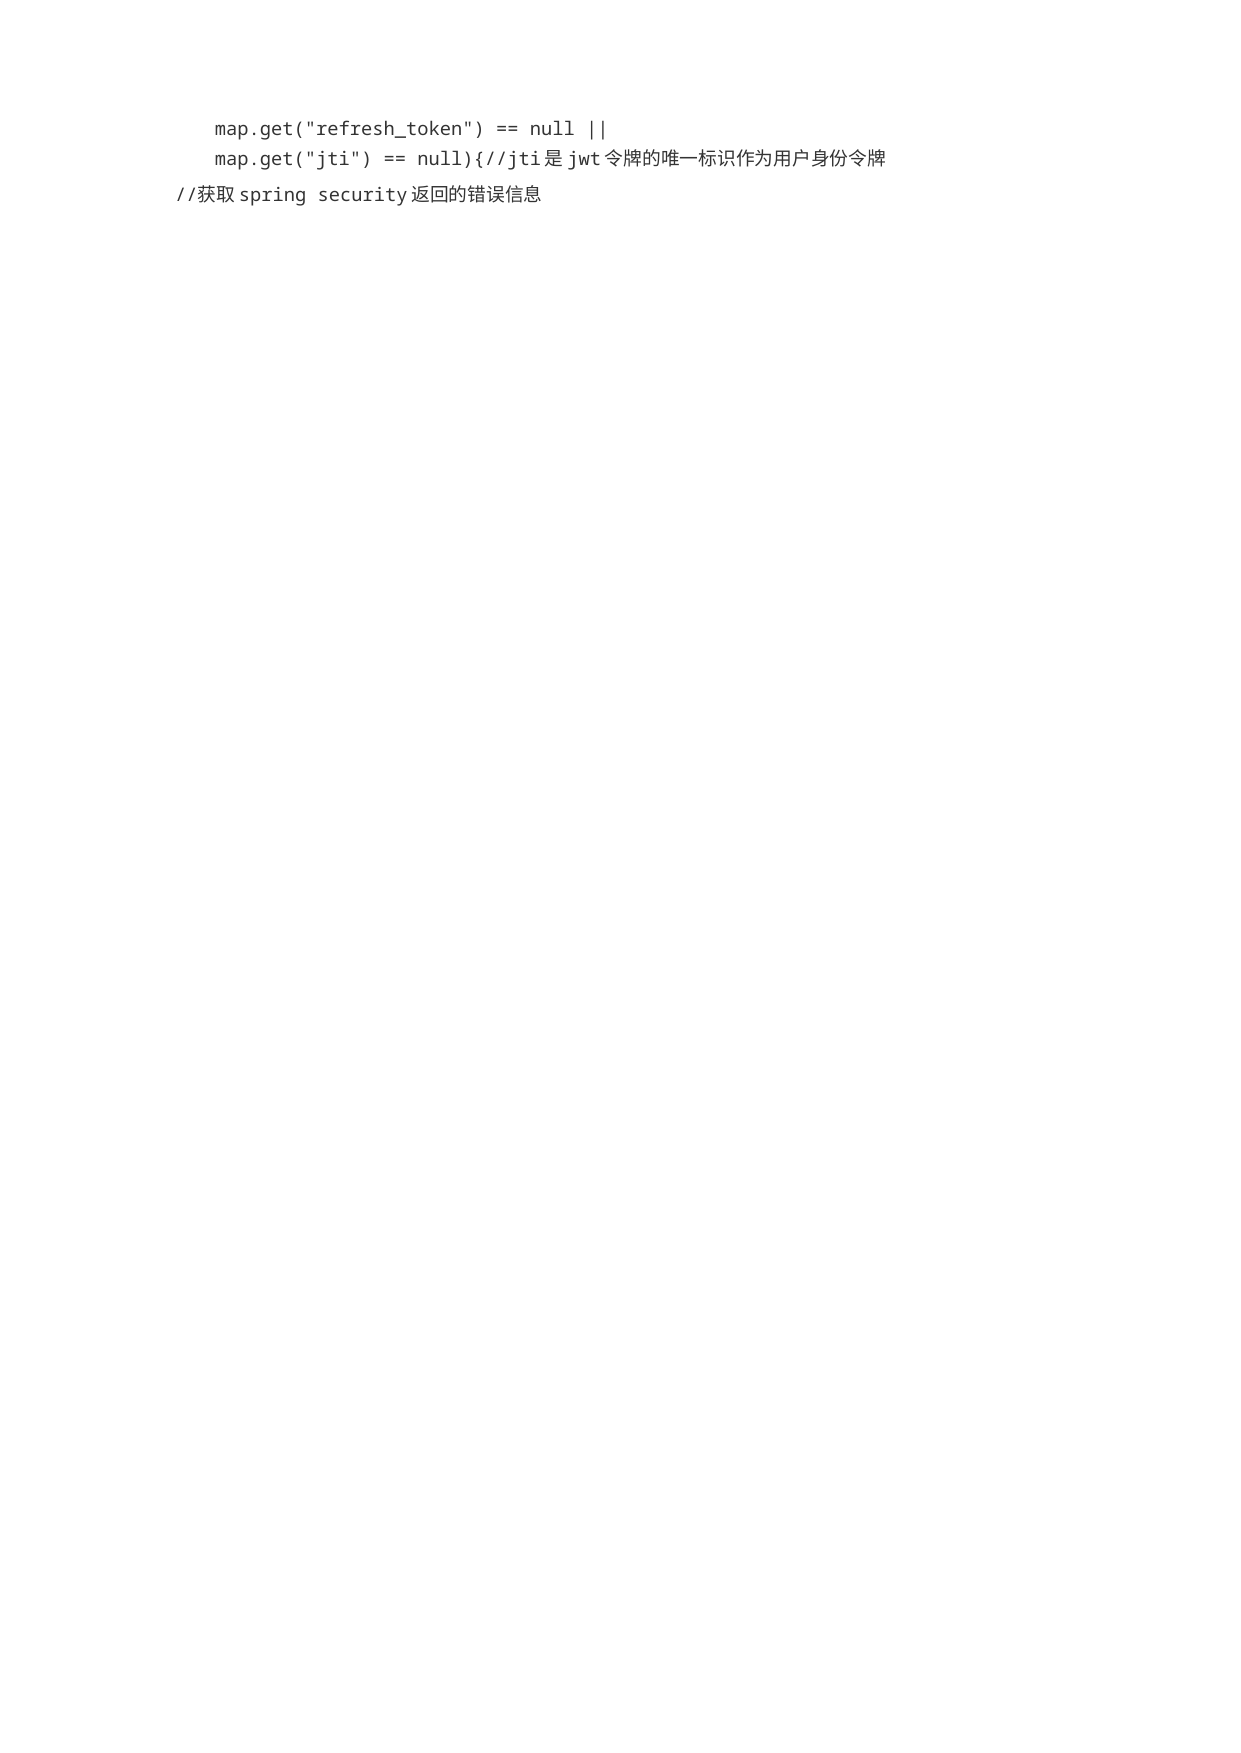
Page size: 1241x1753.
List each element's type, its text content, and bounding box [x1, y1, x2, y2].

text map.get("jti") == null){//jti是jwt令牌的唯一标识作为用户身份令牌 [214, 146, 1107, 171]
text map.get("refresh_token") == null || [214, 115, 1107, 141]
text //获取spring security返回的错误信息 [175, 182, 1107, 207]
